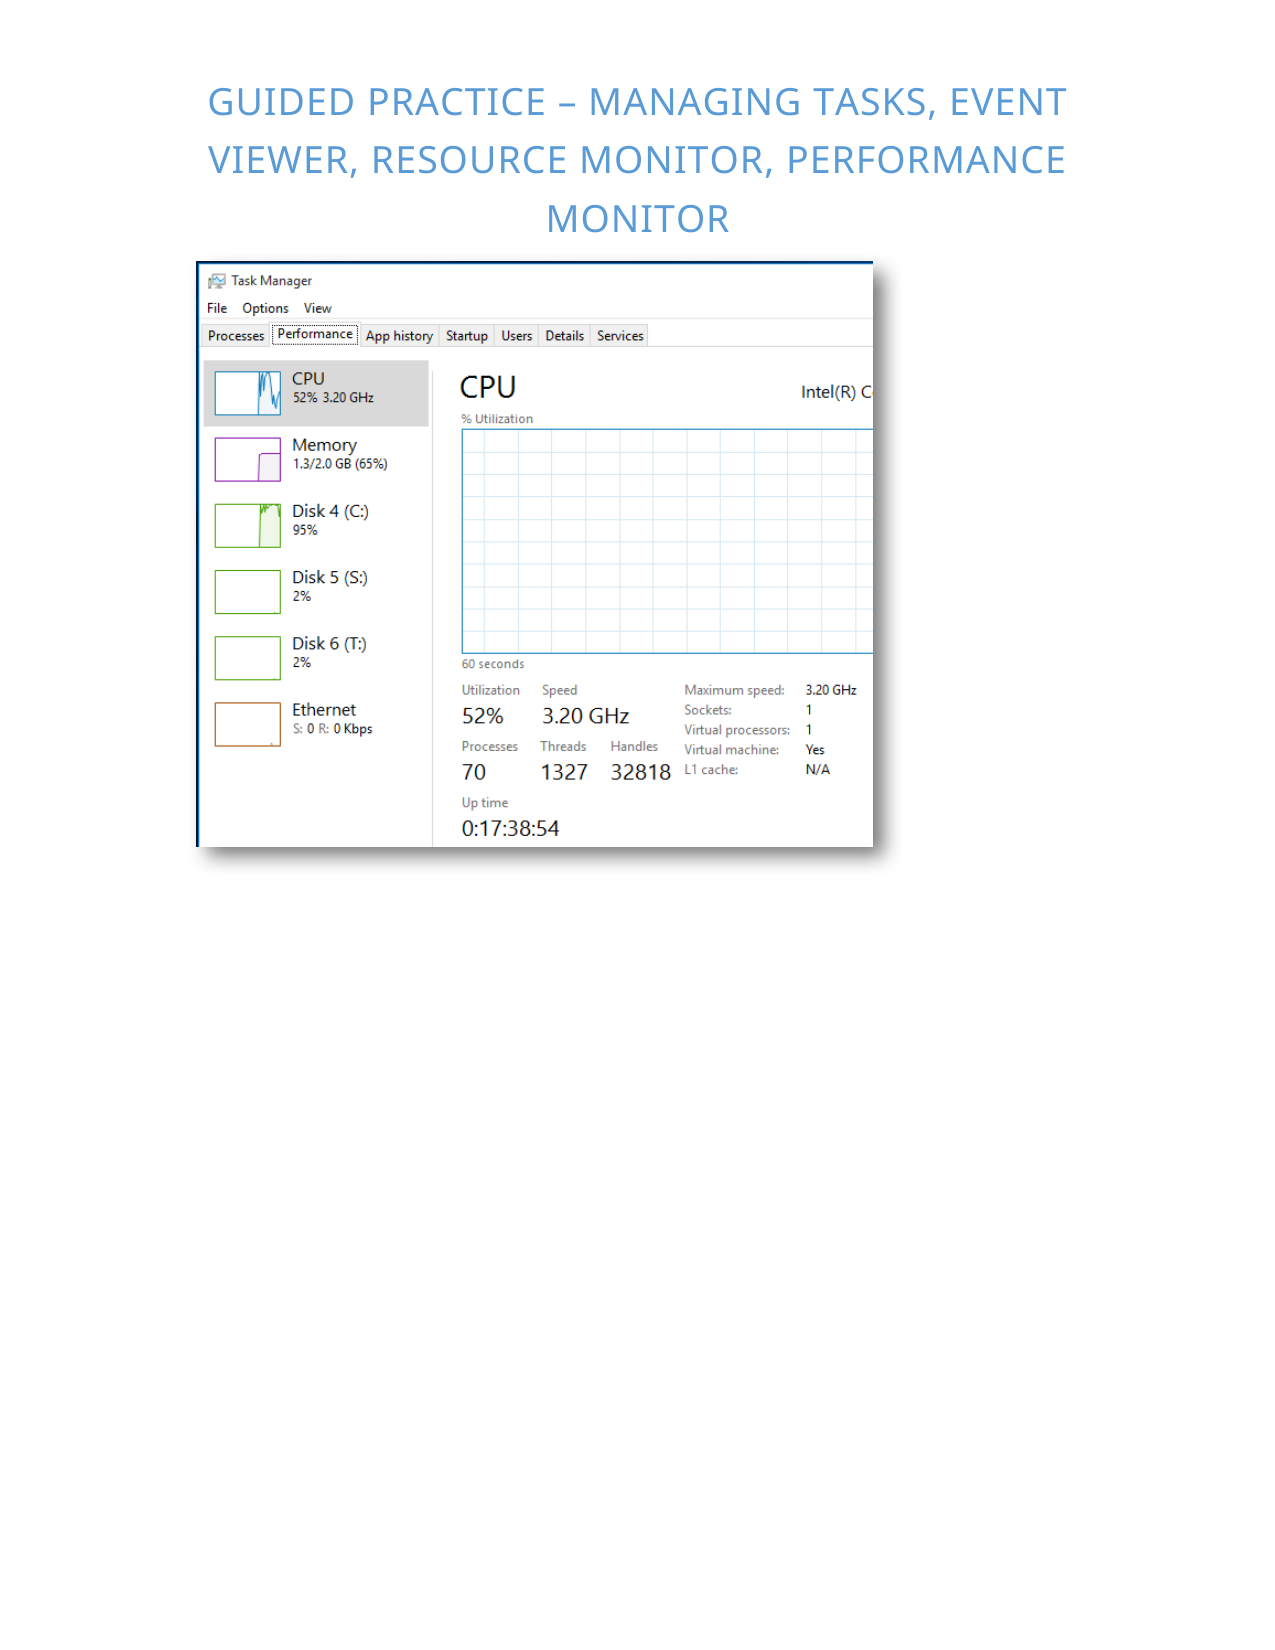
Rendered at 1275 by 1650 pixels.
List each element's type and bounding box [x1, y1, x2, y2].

picture [196, 261, 873, 847]
